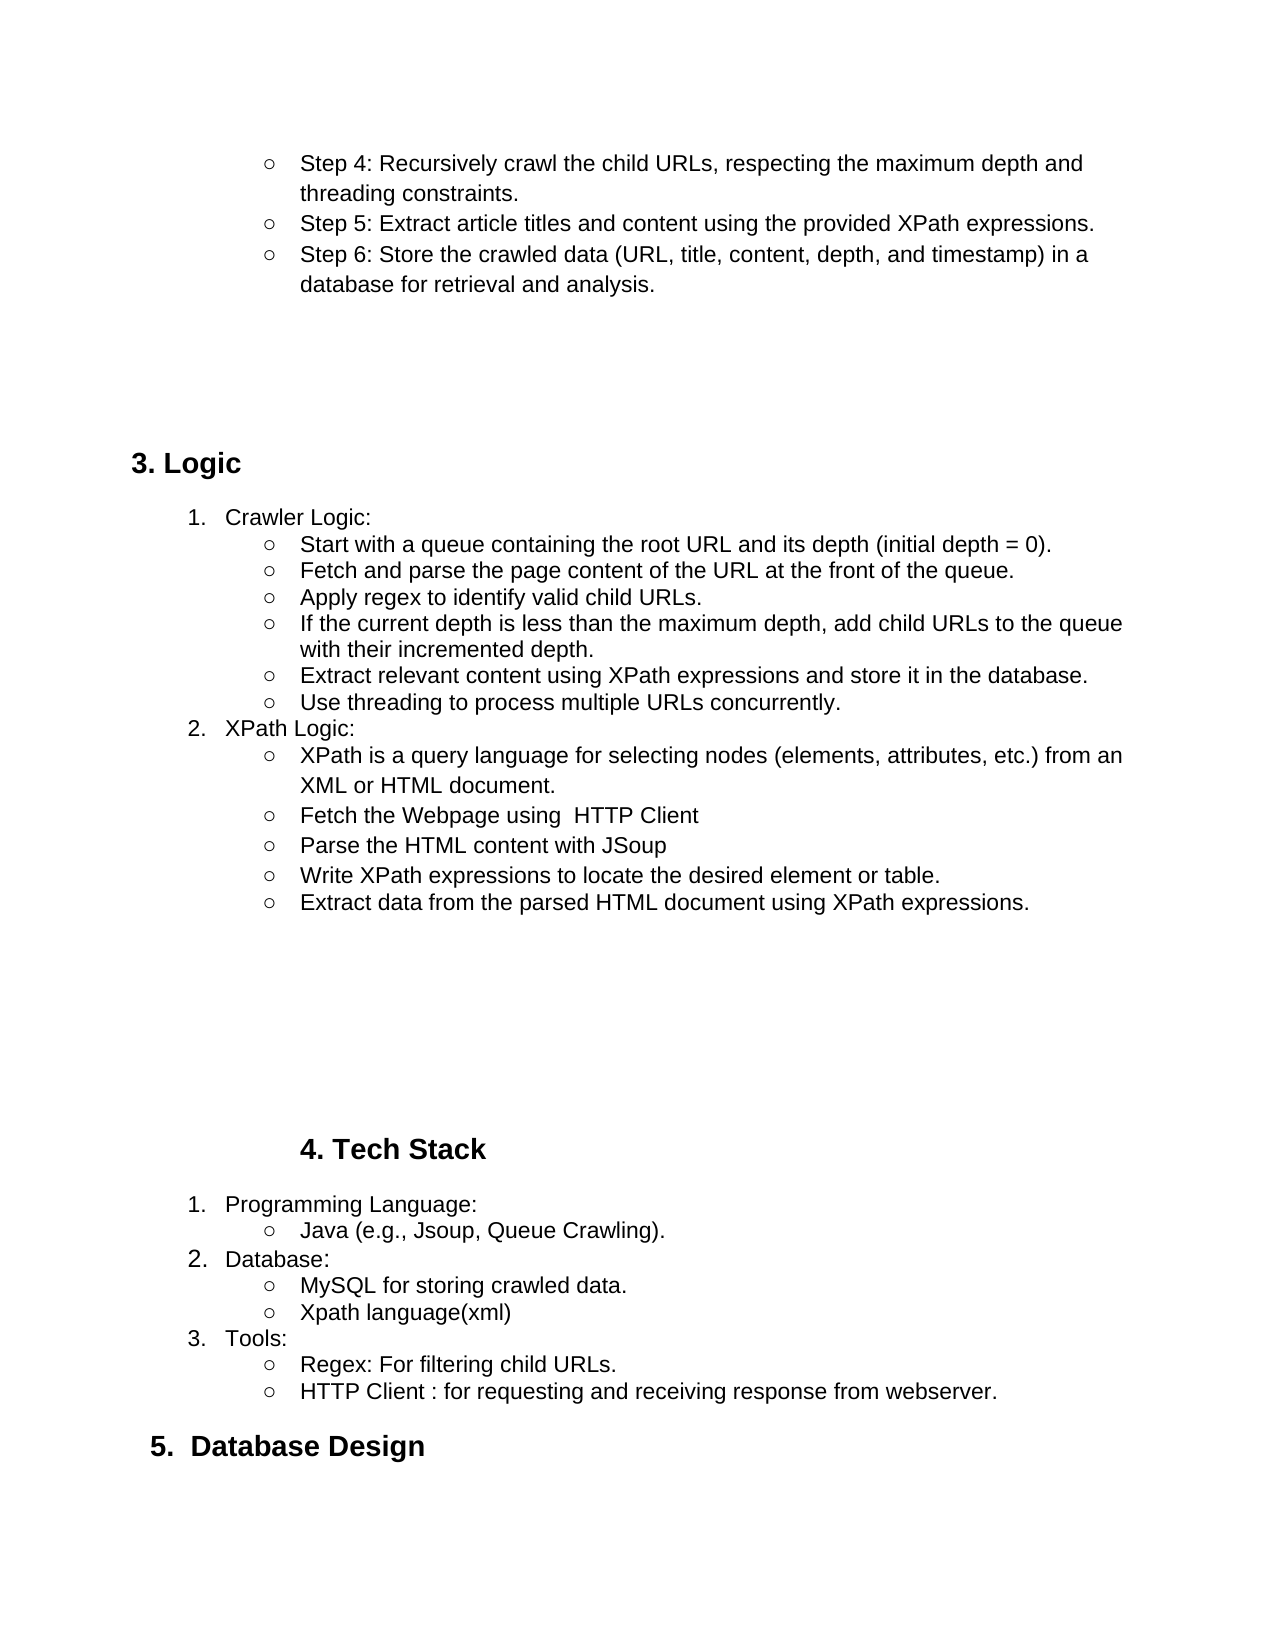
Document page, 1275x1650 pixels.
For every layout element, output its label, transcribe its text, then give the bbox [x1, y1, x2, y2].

list Fetch the Webpage using HTTP Client [262, 802, 1125, 828]
list Extract data from the parsed HTML document using XPath expressions. [262, 889, 1125, 915]
text 5. Database Design [150, 1429, 1125, 1463]
list Database: [187, 1244, 1125, 1272]
subtitle 3. Logic [131, 446, 1125, 479]
subtitle 4. Tech Stack [300, 1132, 1125, 1166]
list Regex: For filtering child URLs. [262, 1351, 1125, 1378]
list Write XPath expressions to locate the desired element or table. [262, 862, 1125, 889]
list XPath is a query language for selecting nodes (elements, attributes, etc.) from an XML or HTML document. [262, 742, 1125, 798]
list Xpath language(xml) [262, 1299, 1125, 1325]
list Tools: [187, 1325, 1125, 1351]
list Programming Language: [187, 1191, 1125, 1217]
list Start with a queue containing the root URL and its depth (initial depth = 0). [262, 531, 1125, 557]
list Step 6: Store the crawled data (URL, title, content, depth, and timestamp) in a database for retrieval and analysis. [262, 241, 1125, 297]
subtitle Crawler Logic: [187, 504, 1125, 531]
list Step 4: Recursively crawl the child URLs, respecting the maximum depth and threading constraints. [262, 150, 1125, 207]
list Parse the HTML content with JSoup [262, 832, 1125, 858]
list MySQL for storing crawled data. [262, 1272, 1125, 1299]
list Fetch and parse the page content of the URL at the front of the queue. [262, 557, 1125, 583]
list Java (e.g., Jsoup, Queue Crawling). [262, 1217, 1125, 1244]
list Extract relevant content using XPath expressions and store it in the database. [262, 662, 1125, 689]
list XPath Logic: [187, 715, 1125, 742]
list HTTP Client : for requesting and receiving response from webserver. [262, 1378, 1125, 1404]
list Use threading to process multiple URLs concurrently. [262, 689, 1125, 715]
list If the current depth is less than the maximum depth, add child URLs to the queue with their incremented depth. [262, 610, 1125, 662]
list Step 5: Extract article titles and content using the provided XPath expressions. [262, 210, 1125, 237]
list Apply regex to identify valid child URLs. [262, 583, 1125, 610]
